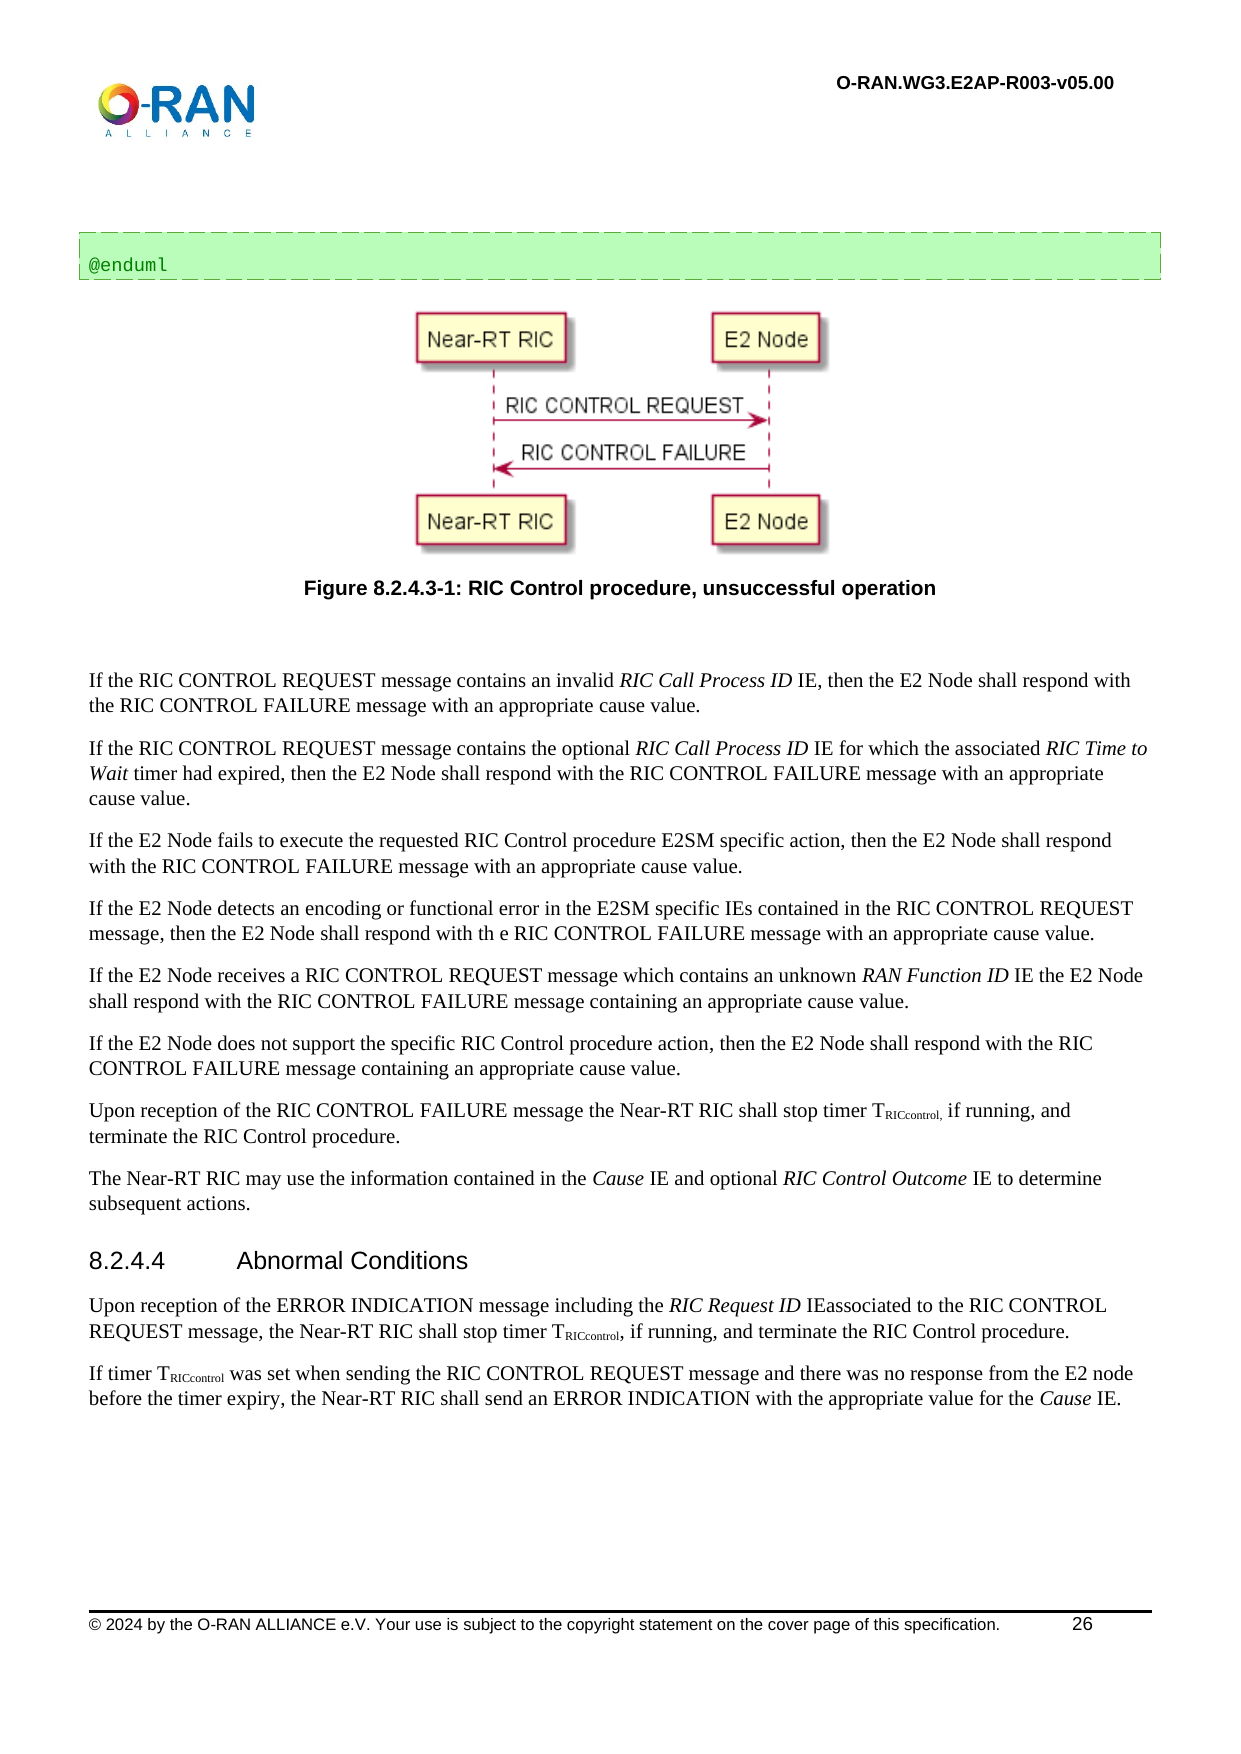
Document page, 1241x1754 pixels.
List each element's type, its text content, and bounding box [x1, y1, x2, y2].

text The Near-RT RIC may use the information contained in the Cause IE and optional RIC Control Outcome IE to determine subsequent actions. [89, 1166, 1152, 1215]
text If the E2 Node does not support the specific RIC Control procedure action, then the E2 Node shall respond with the RIC CONTROL FAILURE message containing an appropriate cause value. [89, 1031, 1152, 1080]
text If the E2 Node receives a RIC CONTROL REQUEST message which contains an unknown RAN Function ID IE the E2 Node shall respond with the RIC CONTROL FAILURE message containing an appropriate cause value. [89, 963, 1152, 1013]
text If the E2 Node fails to execute the requested RIC Control procedure E2SM specific action, then the E2 Node shall respond with the RIC CONTROL FAILURE message with an appropriate cause value. [89, 828, 1152, 878]
text If the E2 Node detects an encoding or functional error in the E2SM specific IEs contained in the RIC CONTROL REQUEST message, then the E2 Node shall respond with th e RIC CONTROL FAILURE message with an appropriate cause value. [89, 896, 1152, 945]
text If the RIC CONTROL REQUEST message contains an invalid RIC Call Process ID IE, then the E2 Node shall respond with the RIC CONTROL FAILURE message with an appropriate cause value. [89, 668, 1152, 717]
text Figure 8.2.4.3-1: RIC Control procedure, unsuccessful operation [89, 576, 1152, 599]
picture [401, 305, 839, 564]
text If timer TRICcontrol was set when sending the RIC CONTROL REQUEST message and there was no response from the E2 node before the timer expiry, the Near-RT RIC shall send an ERROR INDICATION with the appropriate value for the Cause IE. [89, 1361, 1152, 1410]
subtitle 8.2.4.4 Abnormal Conditions [89, 1246, 1152, 1275]
text Upon reception of the RIC CONTROL FAILURE message the Near-RT RIC shall stop timer TRICcontrol, if running, and terminate the RIC Control procedure. [89, 1098, 1152, 1148]
text If the RIC CONTROL REQUEST message contains the optional RIC Call Process ID IE for which the associated RIC Time to Wait timer had expired, then the E2 Node shall respond with the RIC CONTROL FAILURE message with an appropriate cause value. [89, 736, 1152, 810]
text Upon reception of the ERROR INDICATION message including the RIC Request ID IEassociated to the RIC CONTROL REQUEST message, the Near-RT RIC shall stop timer TRICcontrol, if running, and terminate the RIC Control procedure. [89, 1293, 1152, 1343]
picture [88, 70, 268, 148]
text @enduml [79, 253, 1161, 280]
